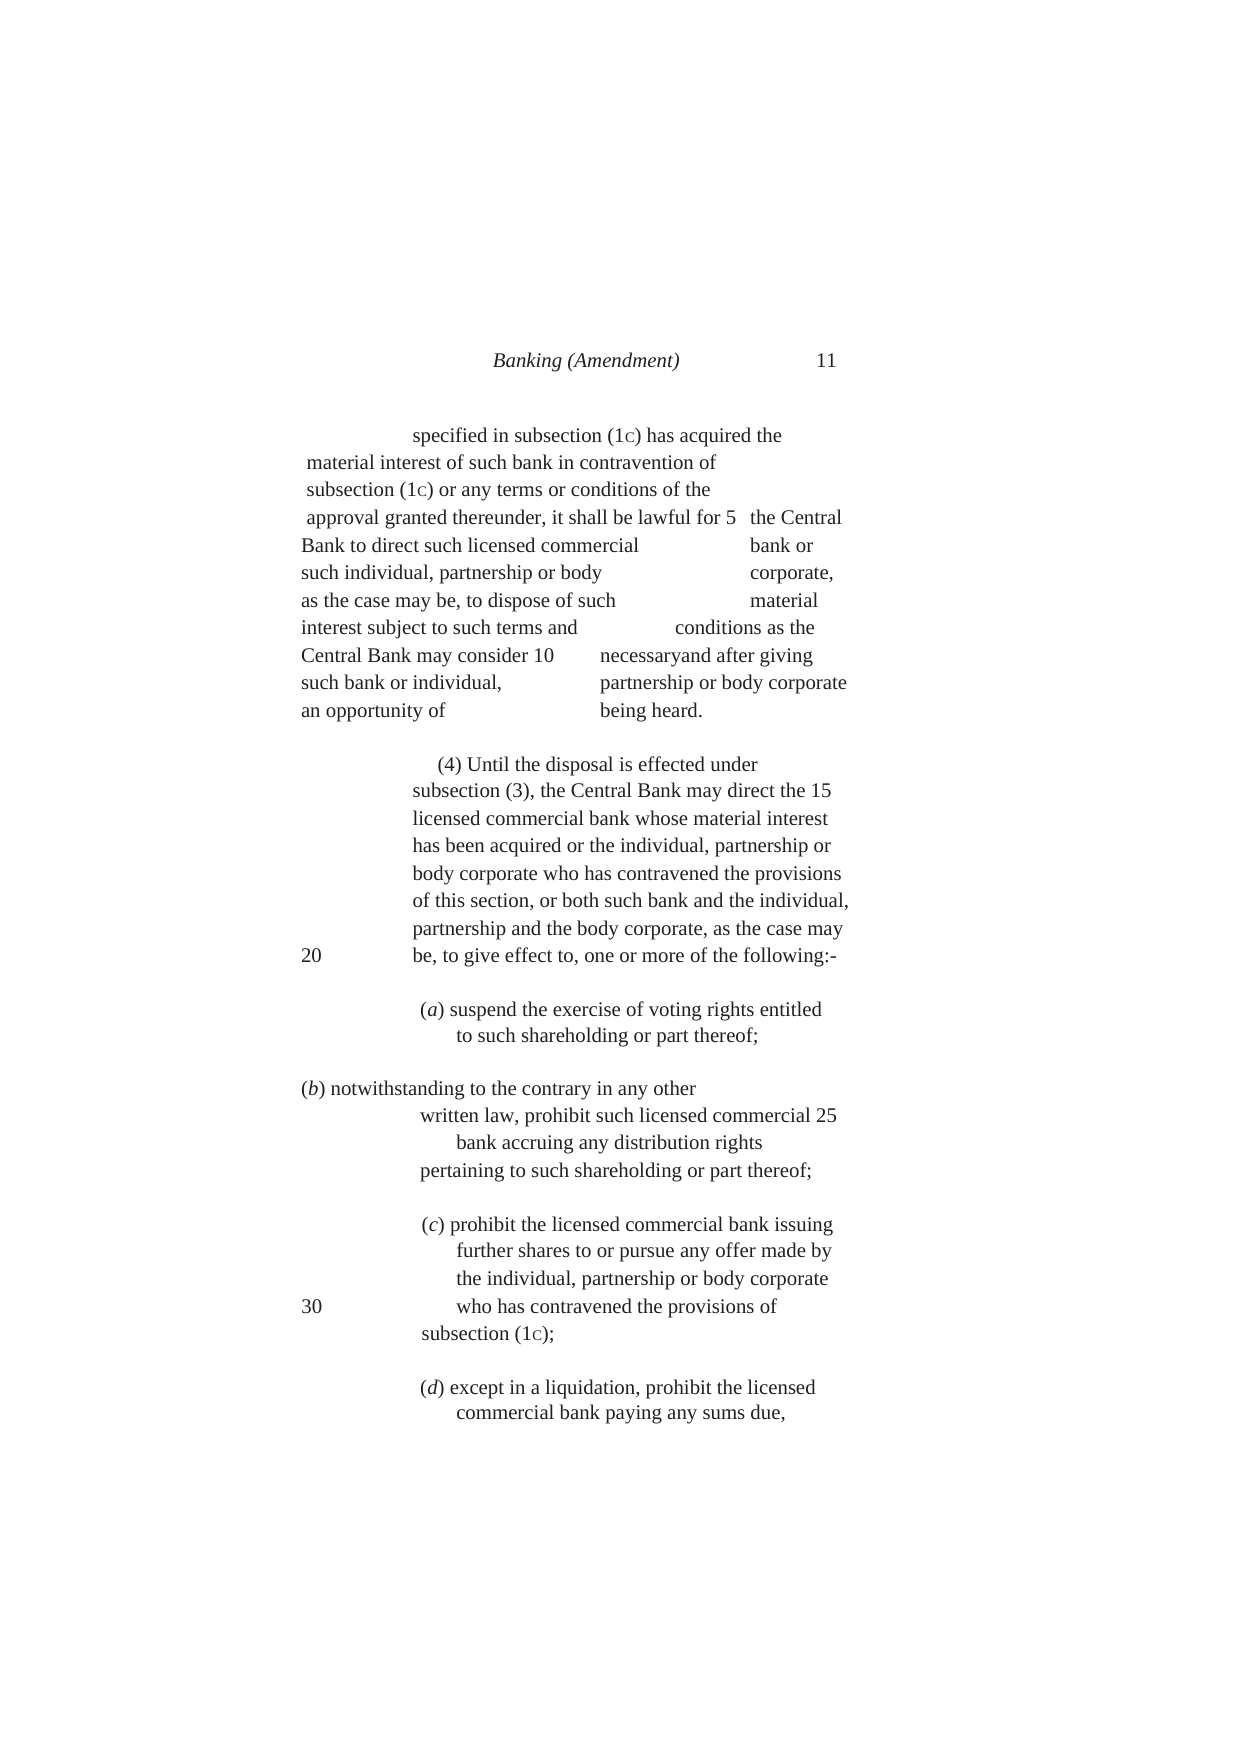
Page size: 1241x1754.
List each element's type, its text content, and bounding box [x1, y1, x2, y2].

text (4) Until the disposal is effected under subsection (3), the Central Bank may direct the 15 licensed commercial bank whose material interest has been acquired or the individual, partnership or body corporate who has contravened the provisions of this section, or both such bank and the individual, partnership and the body corporate, as the case may 20 be, to give effect to, one or more of the following:- [301, 751, 850, 969]
text (b) notwithstanding to the contrary in any other written law, prohibit such licensed commercial 25 bank accruing any distribution rights pertaining to such shareholding or part thereof; [301, 1076, 850, 1183]
text Banking (Amendment) 11 [493, 348, 1090, 372]
text specified in subsection (1C) has acquired the material interest of such bank in contravention of subsection (1C) or any terms or conditions of the approval granted thereunder, it shall be lawful for 5 the Central Bank to direct such licensed commercial bank or such individual, partnership or body corporate, as the case may be, to dispose of such material interest subject to such terms and conditions as the Central Bank may consider 10 necessaryand after giving such bank or individual, partnership or body corporate an opportunity of being heard. [301, 423, 850, 723]
text (c) prohibit the licensed commercial bank issuing further shares to or pursue any offer made by the individual, partnership or body corporate 30 who has contravened the provisions of subsection (1C); [301, 1212, 850, 1346]
text (d) except in a liquidation, prohibit the licensed commercial bank paying any sums due, [420, 1375, 850, 1424]
text (a) suspend the exercise of voting rights entitled to such shareholding or part thereof; [420, 997, 850, 1048]
